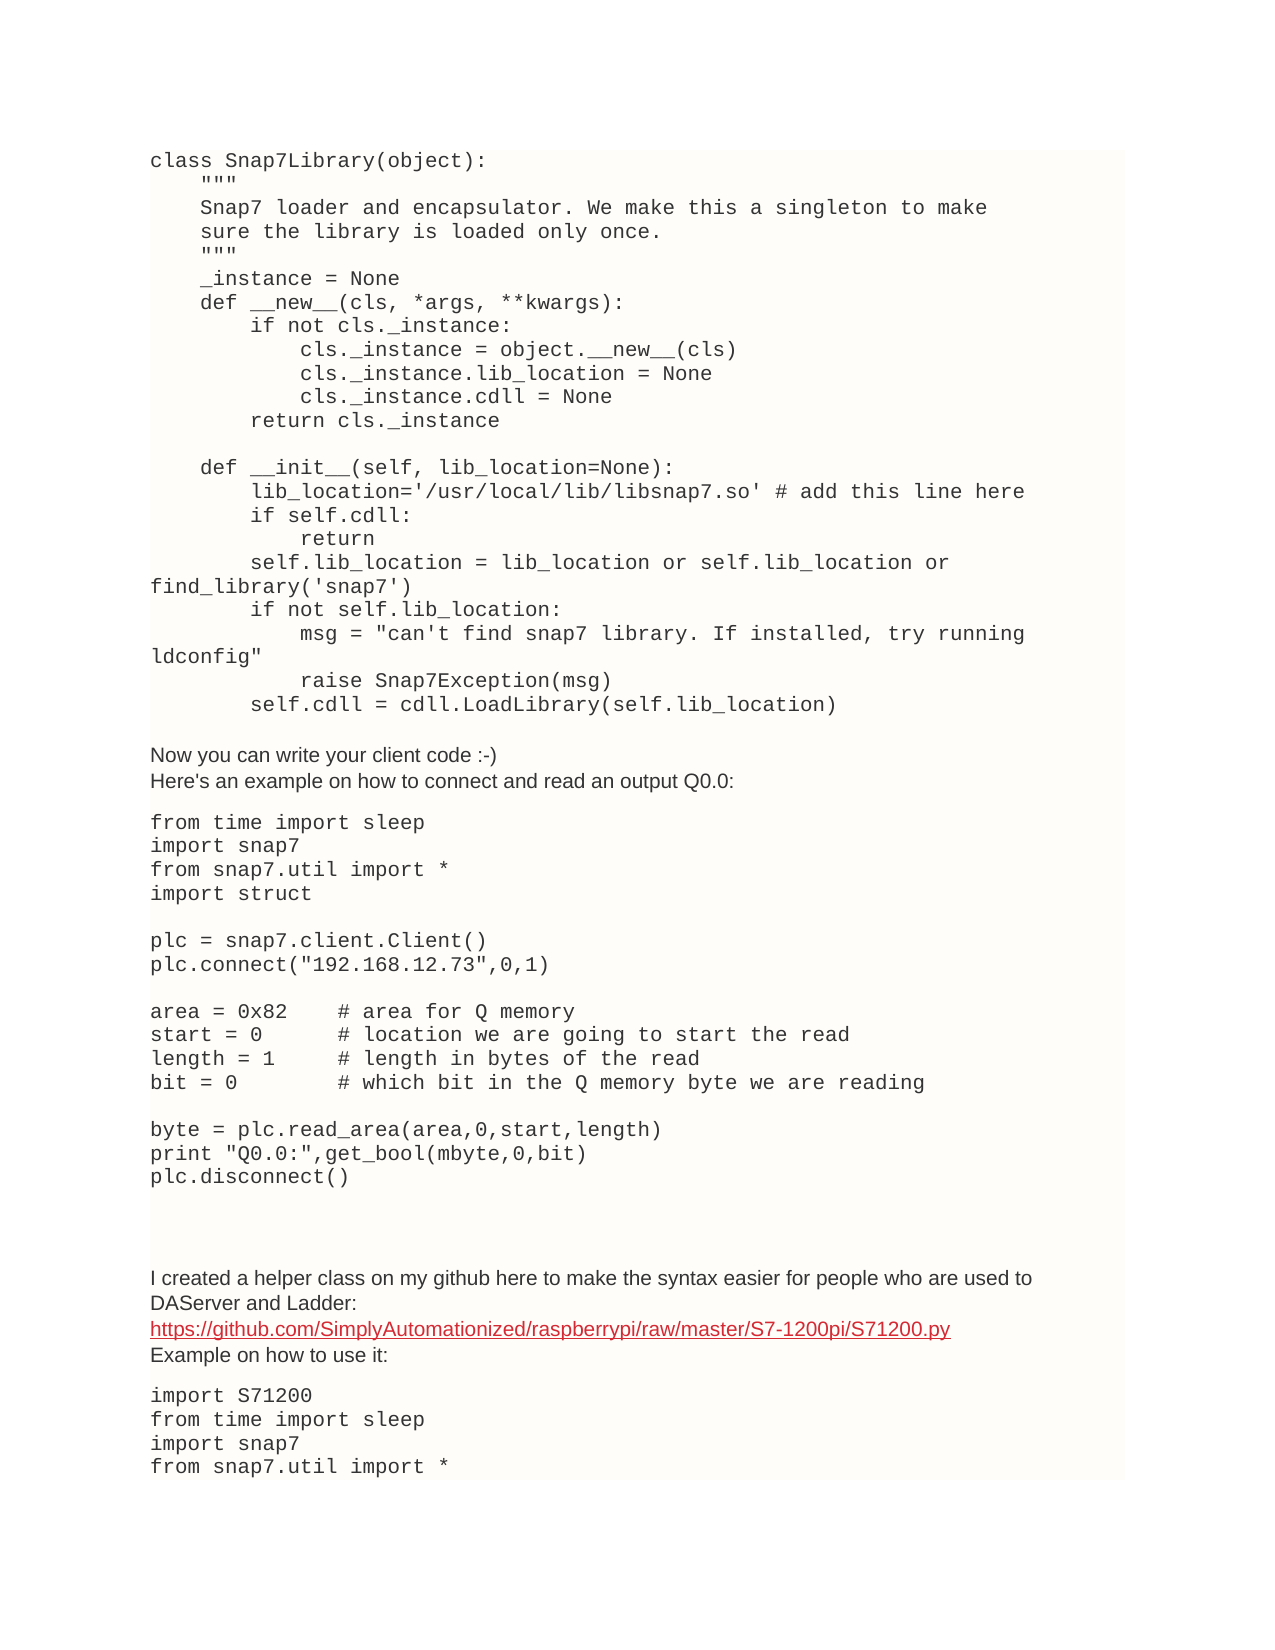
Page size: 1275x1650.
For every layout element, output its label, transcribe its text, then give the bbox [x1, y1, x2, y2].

text if not self.lib_location: [150, 599, 1125, 623]
text byte = plc.read_area(area,0,start,length) [150, 1119, 1125, 1143]
text cls._instance.cdll = None [150, 386, 1125, 410]
text def __new__(cls, *args, **kwargs): [150, 292, 1125, 316]
text Now you can write your client code :-) Here's an example on how to connect and read an output Q0.0: [150, 717, 1125, 793]
text plc.connect("192.168.12.73",0,1) [150, 953, 1125, 977]
text import struct [150, 883, 1125, 906]
text msg = "can't find snap7 library. If installed, try running ldconfig" [150, 623, 1125, 670]
text from snap7.util import * [150, 859, 1125, 883]
text from time import sleep [150, 812, 1125, 835]
text sure the library is loaded only once. [150, 221, 1125, 244]
text print "Q0.0:",get_bool(mbyte,0,bit) [150, 1143, 1125, 1166]
text plc.disconnect() [150, 1166, 1125, 1190]
text if self.cdll: [150, 505, 1125, 528]
text raise Snap7Exception(msg) [150, 670, 1125, 694]
text bit = 0 # which bit in the Q memory byte we are reading [150, 1072, 1125, 1095]
text length = 1 # length in bytes of the read [150, 1048, 1125, 1072]
text I created a helper class on my github here to make the syntax easier for people who are used to DAServer and Ladder: https://github.com/SimplyAutomationized/raspberrypi/raw/master/S7-1200pi/S71200.py Example on how to use it: [150, 1214, 1125, 1367]
text import snap7 [150, 1433, 1125, 1456]
text area = 0x82 # area for Q memory [150, 1001, 1125, 1024]
text cls._instance.lib_location = None [150, 363, 1125, 386]
text import snap7 [150, 835, 1125, 859]
text _instance = None [150, 268, 1125, 292]
text return [150, 528, 1125, 552]
text self.lib_location = lib_location or self.lib_location or find_library('snap7') [150, 552, 1125, 599]
text lib_location='/usr/local/lib/libsnap7.so' # add this line here [150, 481, 1125, 505]
text def __init__(self, lib_location=None): [150, 457, 1125, 481]
text start = 0 # location we are going to start the read [150, 1024, 1125, 1048]
text Snap7 loader and encapsulator. We make this a singleton to make [150, 197, 1125, 221]
text plc = snap7.client.Client() [150, 930, 1125, 953]
text import S71200 [150, 1385, 1125, 1409]
text from time import sleep [150, 1409, 1125, 1433]
text """ [150, 244, 1125, 268]
text if not cls._instance: [150, 316, 1125, 339]
text self.cdll = cdll.LoadLibrary(self.lib_location) [150, 694, 1125, 717]
text return cls._instance [150, 410, 1125, 434]
text class Snap7Library(object): [150, 150, 1125, 174]
text """ [150, 174, 1125, 197]
text from snap7.util import * [150, 1456, 1125, 1480]
text cls._instance = object.__new__(cls) [150, 339, 1125, 363]
